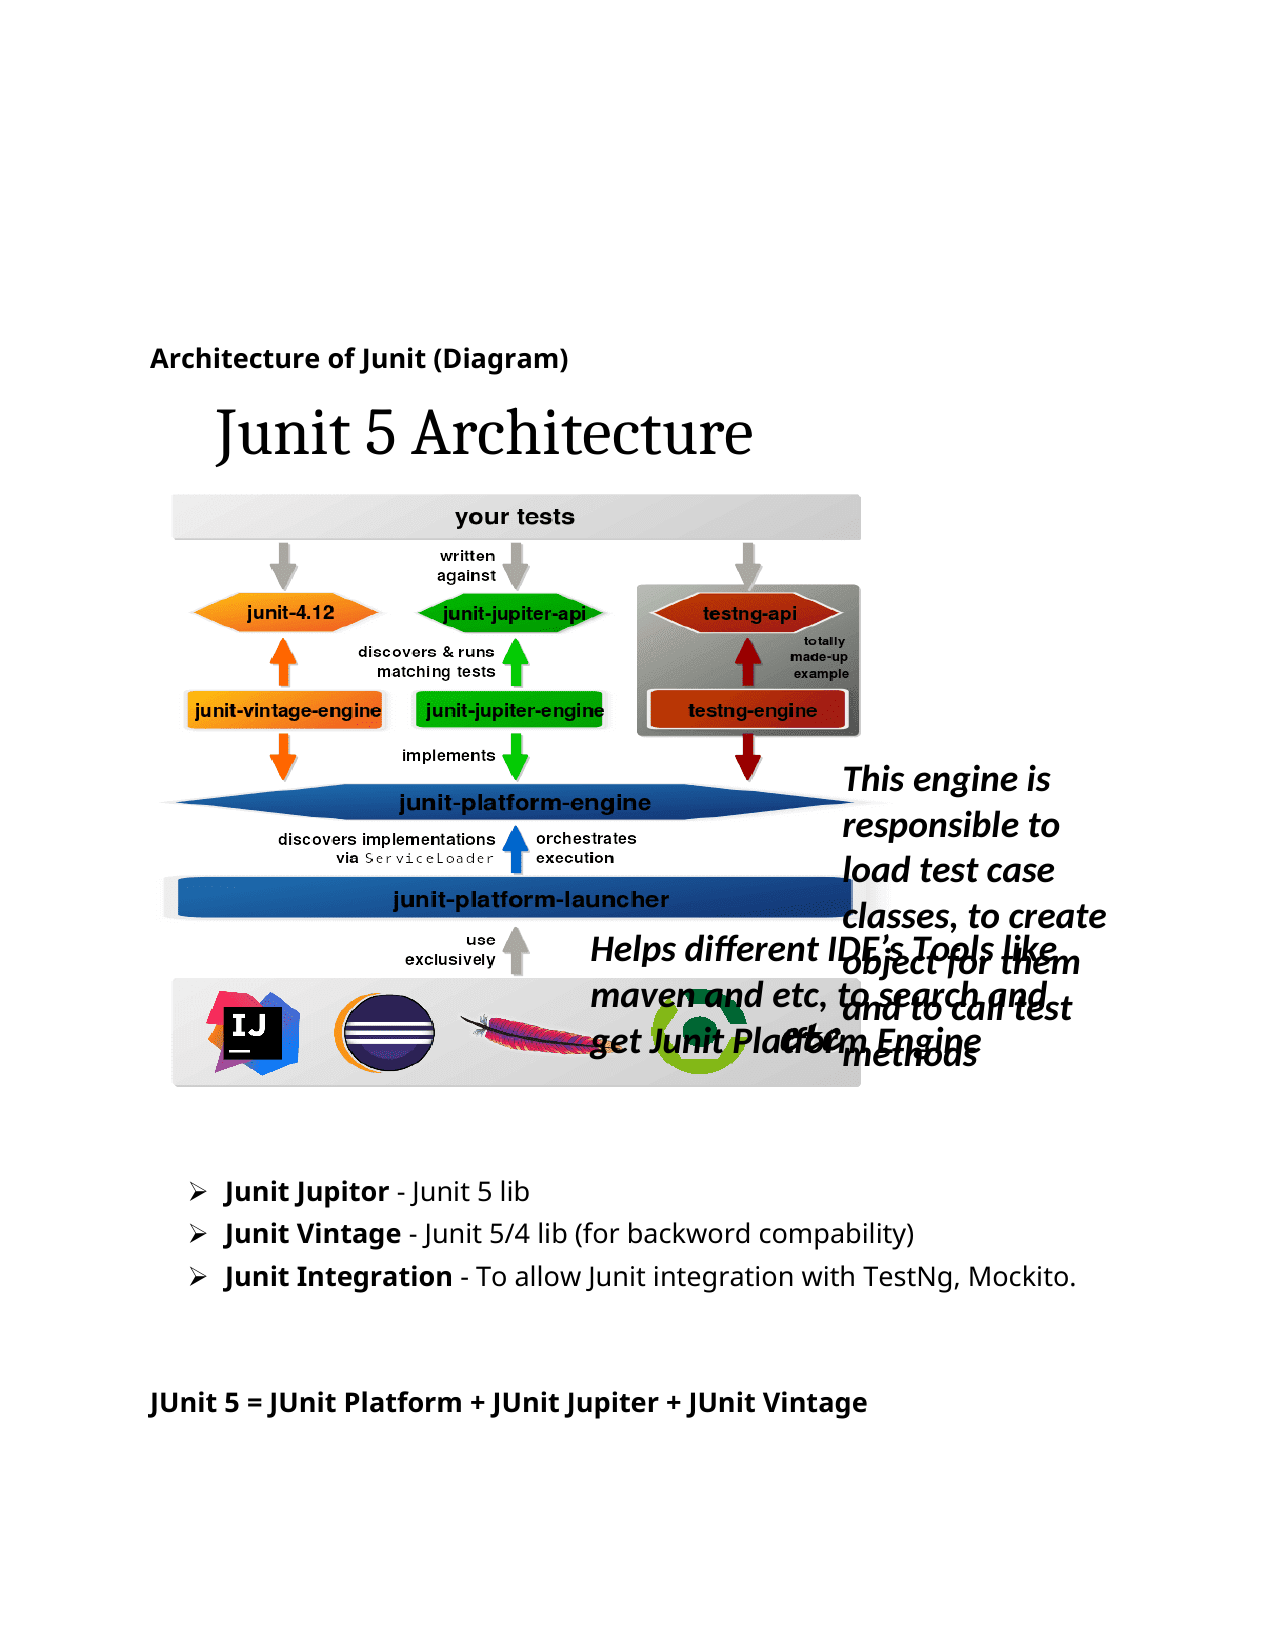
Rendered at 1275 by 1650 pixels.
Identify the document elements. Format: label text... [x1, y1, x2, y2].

list Junit Vintage - Junit 5/4 lib (for backword compability) [187, 1215, 1125, 1252]
list Junit Integration - To allow Junit integration with TestNg, Mockito. [187, 1257, 1125, 1294]
picture [884, 991, 893, 1002]
picture [883, 1032, 893, 1049]
picture [153, 476, 893, 1105]
picture [886, 1005, 893, 1017]
text JUnit 5 = JUnit Platform + JUnit Jupiter + JUnit Vintage [150, 1384, 1125, 1421]
list Junit Jupitor - Junit 5 lib [187, 1172, 1125, 1209]
text Architecture of Junit (Diagram) [150, 340, 1125, 377]
picture [855, 992, 864, 1003]
picture [847, 1005, 855, 1016]
